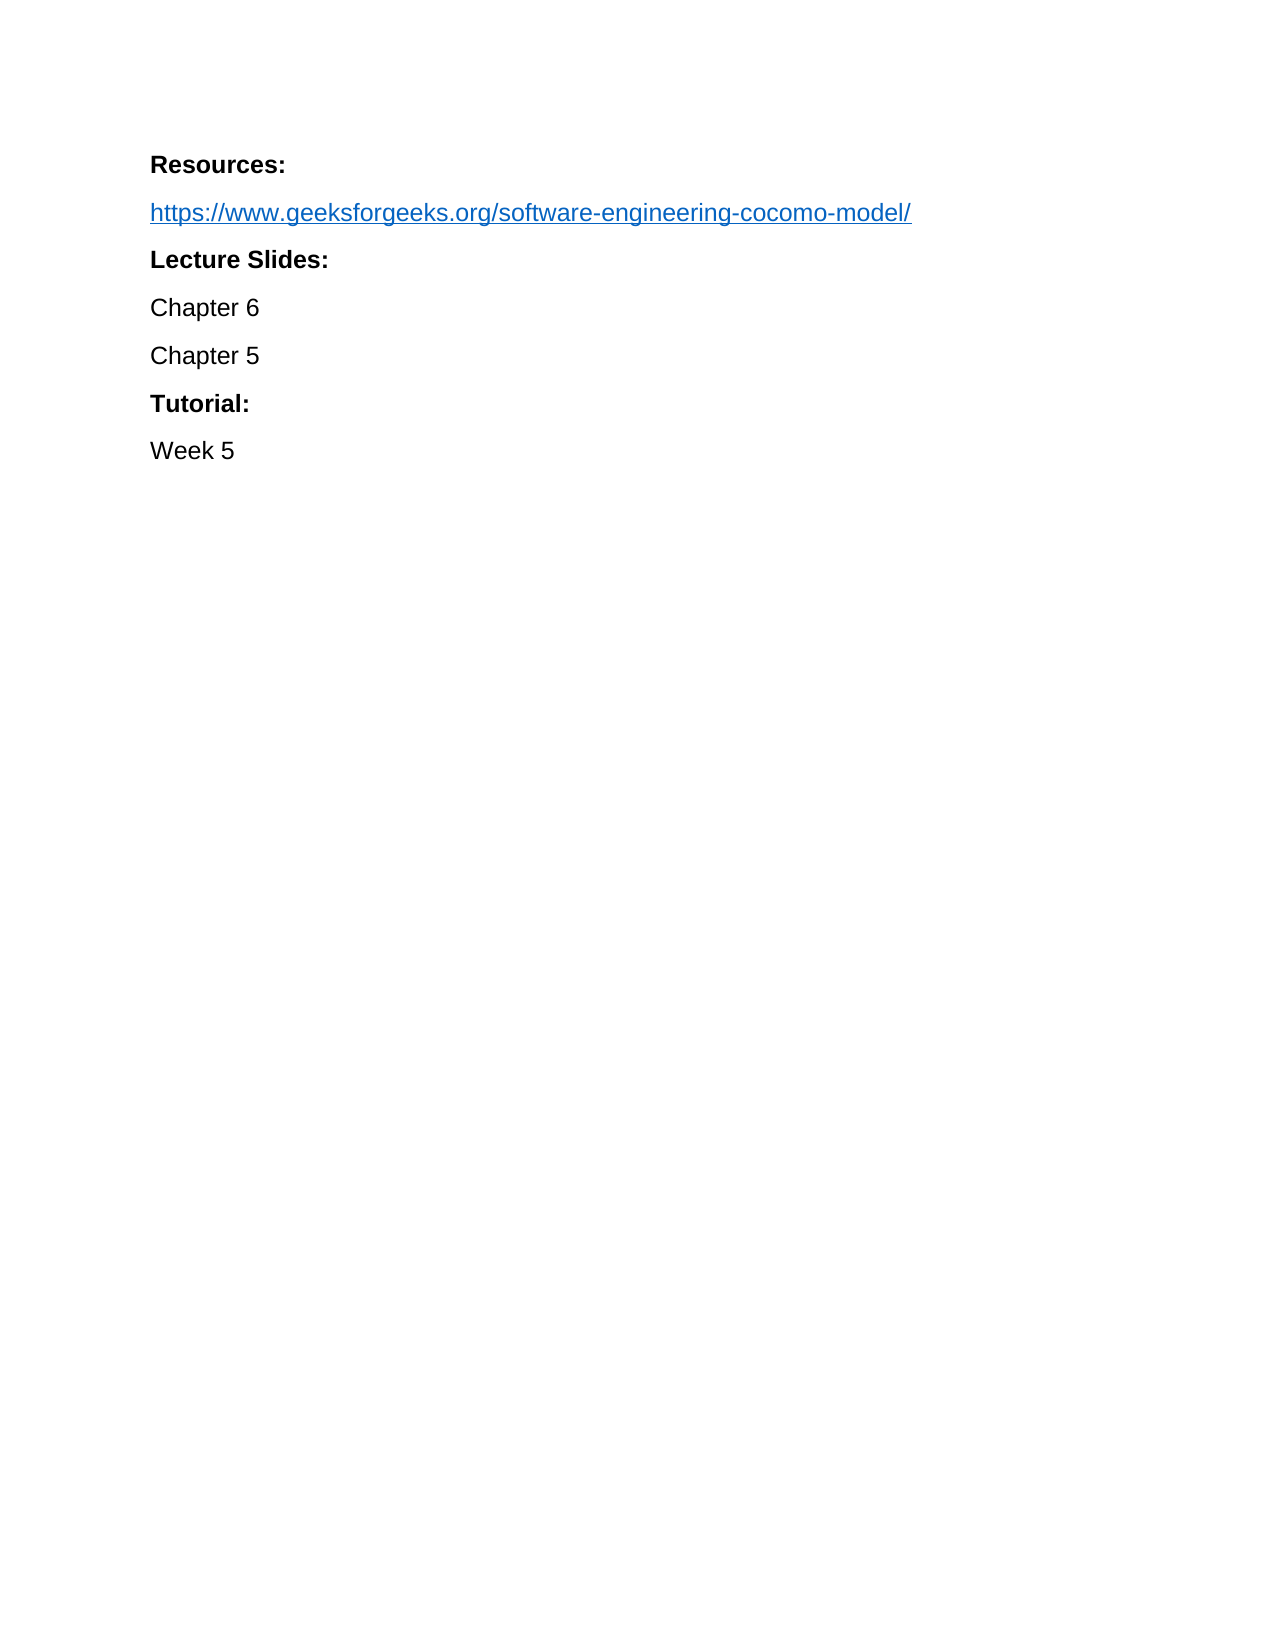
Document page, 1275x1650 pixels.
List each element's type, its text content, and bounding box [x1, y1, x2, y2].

text https://www.geeksforgeeks.org/software-engineering-cocomo-model/ [150, 198, 1125, 226]
text Chapter 6 [150, 293, 1125, 322]
text Lecture Slides: [150, 245, 1125, 274]
text Resources: [150, 150, 1125, 179]
text Tutorial: [150, 388, 1125, 417]
text Week 5 [150, 436, 1125, 465]
text Chapter 5 [150, 341, 1125, 369]
